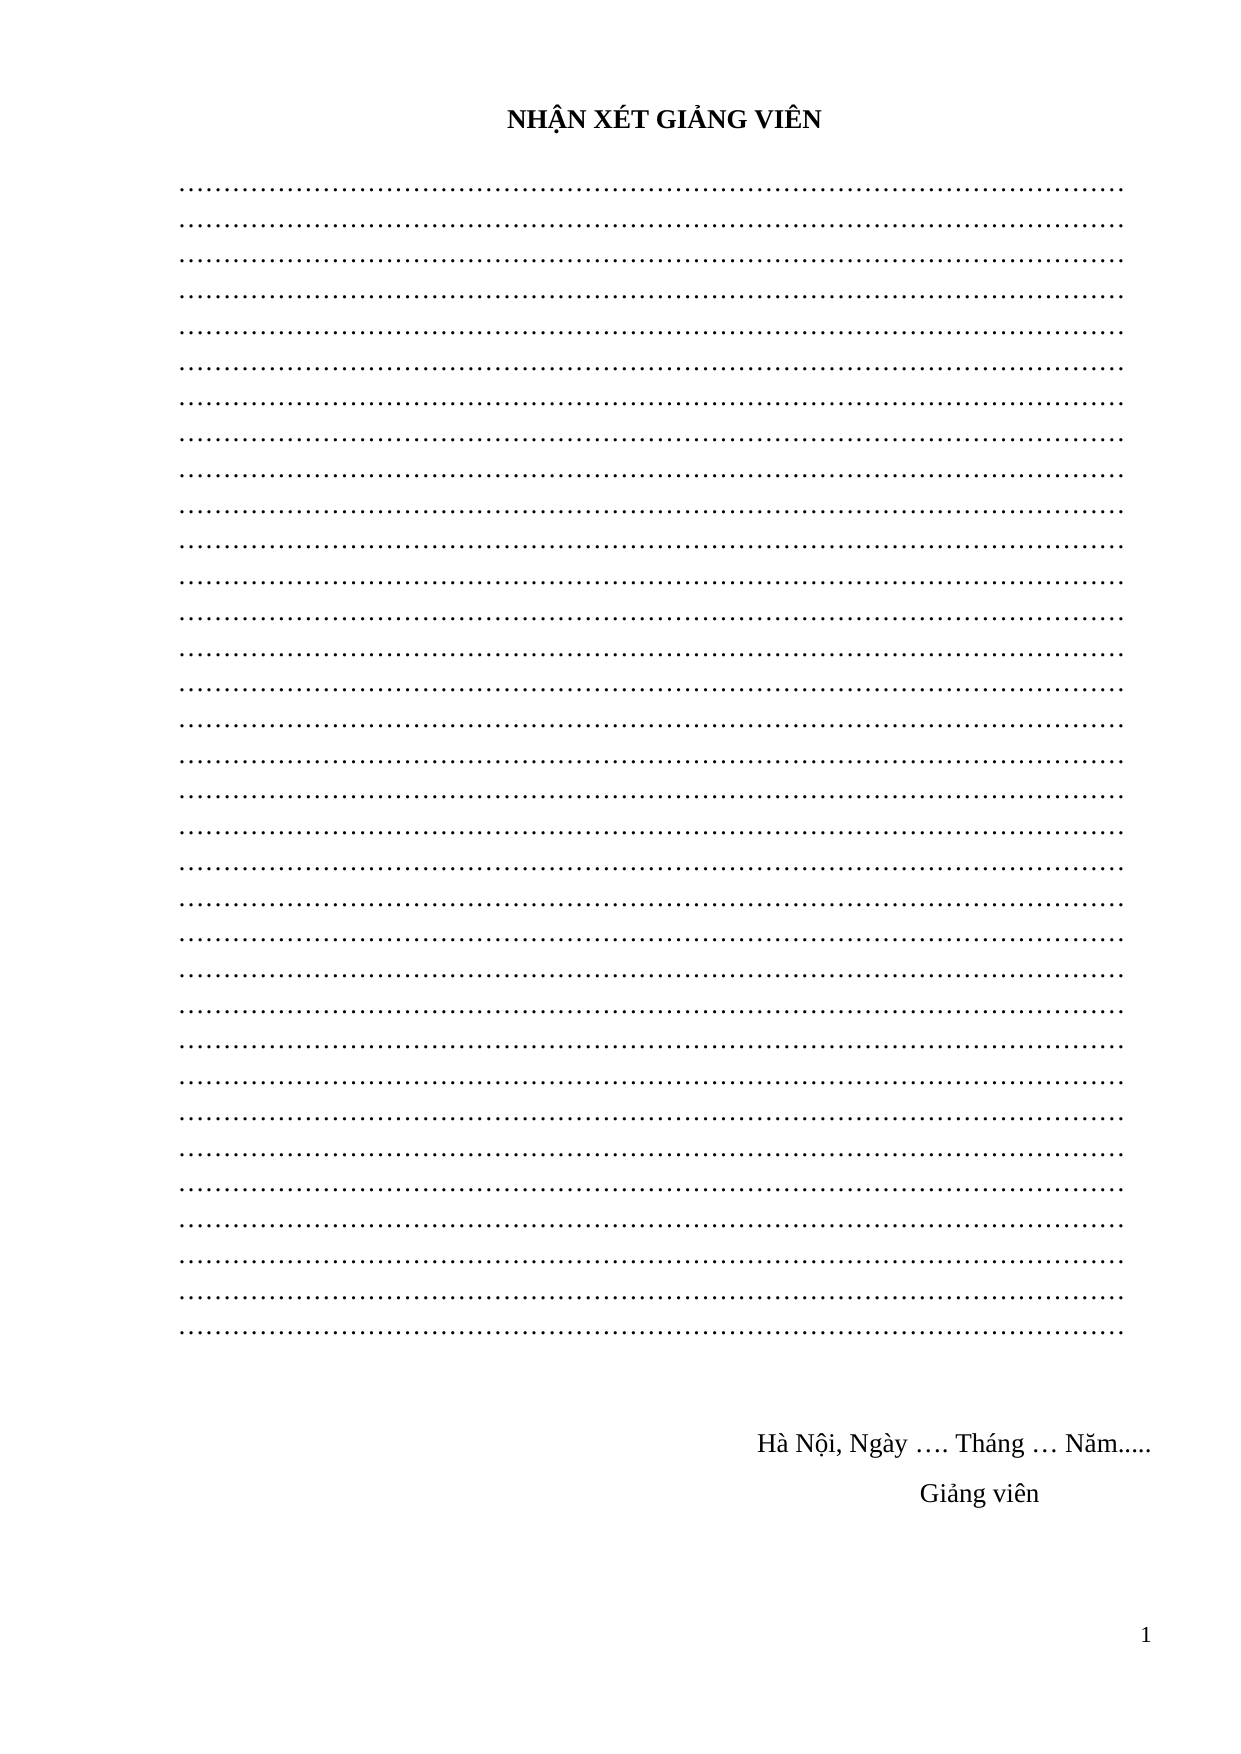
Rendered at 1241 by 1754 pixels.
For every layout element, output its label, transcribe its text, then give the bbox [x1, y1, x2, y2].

text Hà Nội, Ngày …. Tháng … Năm..... [177, 1427, 1152, 1458]
text NHẬN XÉT GIẢNG VIÊN [177, 103, 1152, 134]
text Giảng viên [679, 1477, 1152, 1508]
text ……………………………………………………………………………………………………………………………………………………………………………………………………………………………………………………………………………………………………………………………………………………………………………………………………………………………………………………………………………………………………………………………………………………………………………………………………………………………………………………………………………………………………………………………………………………………………………………………………………………………………………………………………………………………………………………………………………………………………………………………………………………………………………………………………………………………………………………………………………………………………………………………………………………………………………………………………………………………………………………………………………………………………………………………………………………………………………………………………………………………………………………………………………………………………………………………………………………………………………………………………………………………………………………………………………………………………………………………………………………………………………………………………………………………………………………………………………………………………………………………………………………………………………………………………………………………………………………………………………………………………………………………………………………………………………………………………………………………………………………………………………………………………………………………………………………………………………………………………………………………………………………………………………………………………………………………………………………………………………………………………………………………………………………………………………………………………………………………………………………………………………………………………………………………………………………………………………………………………………………………………………………………………………………………………………………………………………………………………………………………………………………………………… [177, 166, 1152, 1341]
